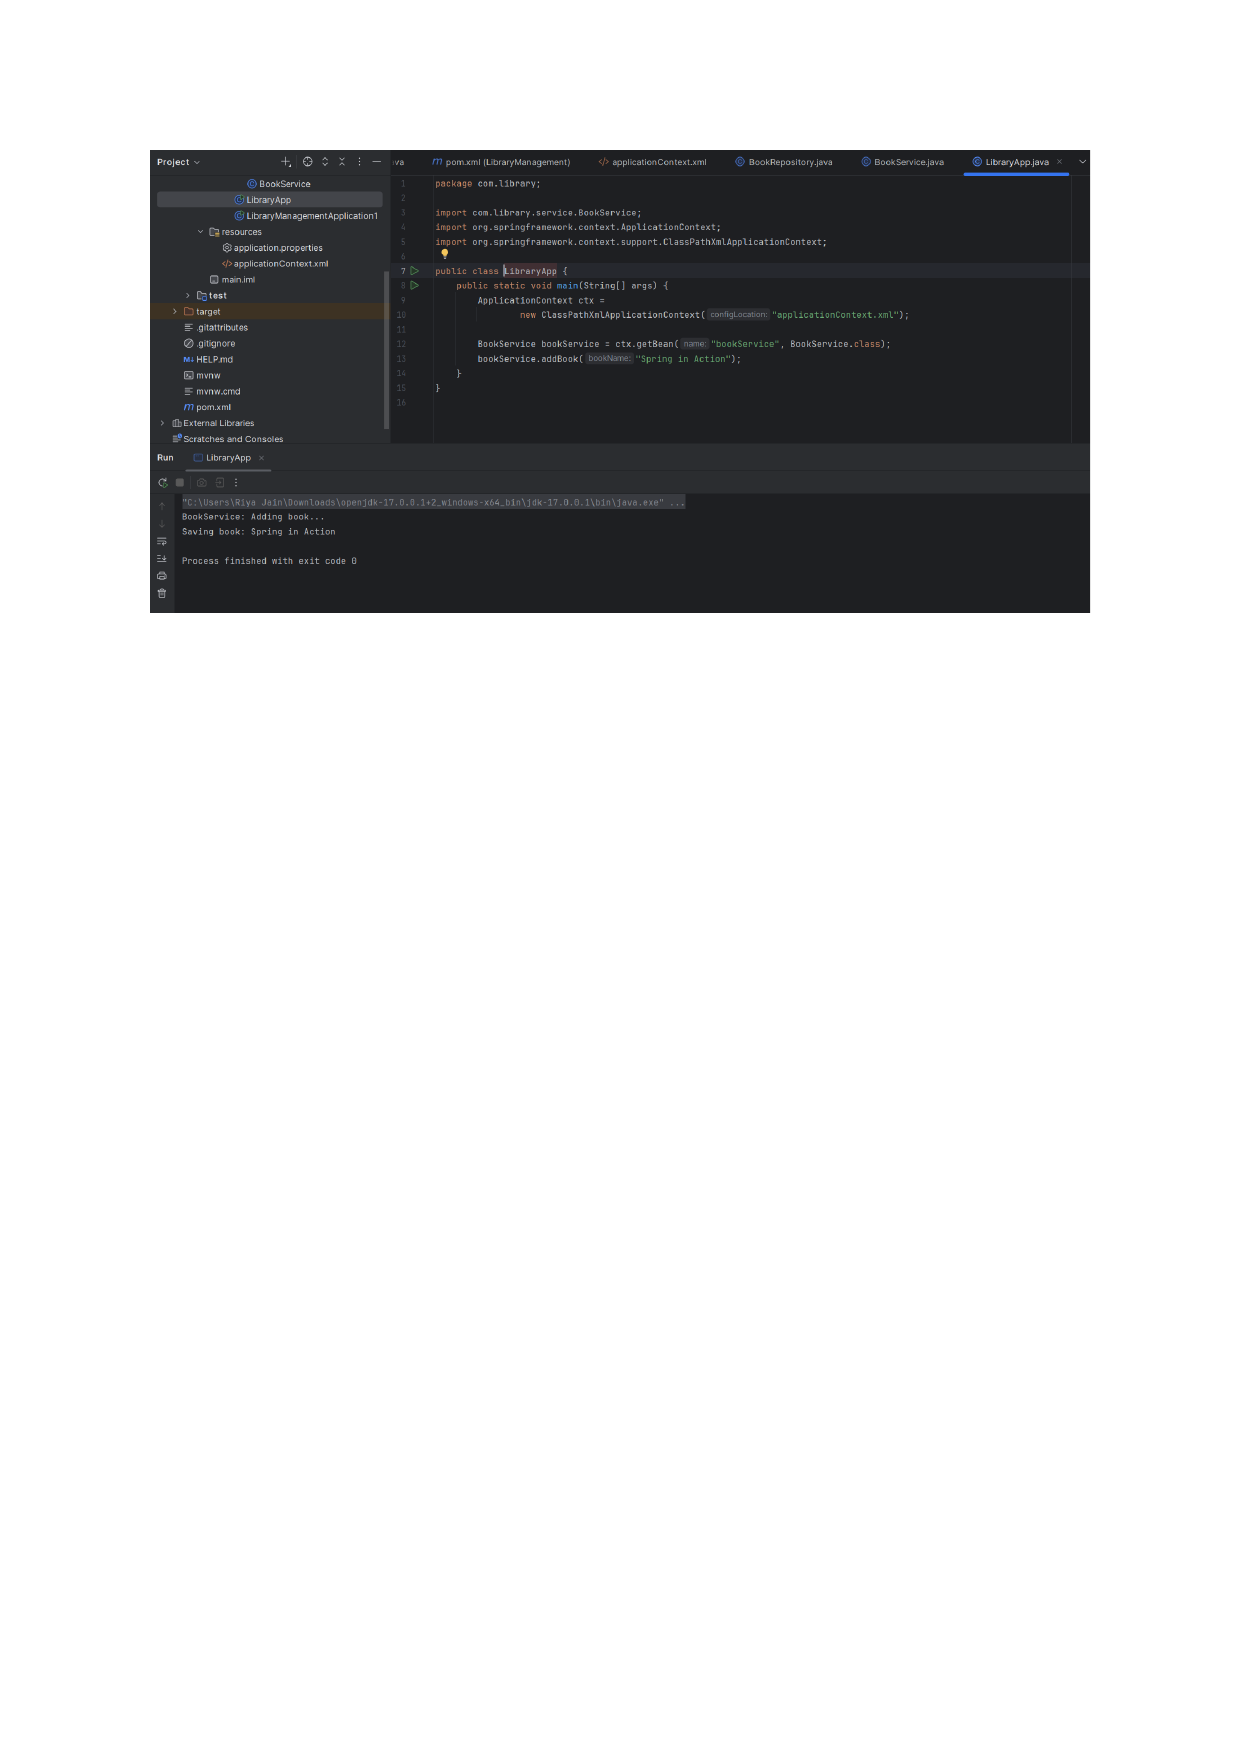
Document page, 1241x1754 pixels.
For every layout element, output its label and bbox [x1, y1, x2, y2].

picture [150, 150, 1091, 613]
